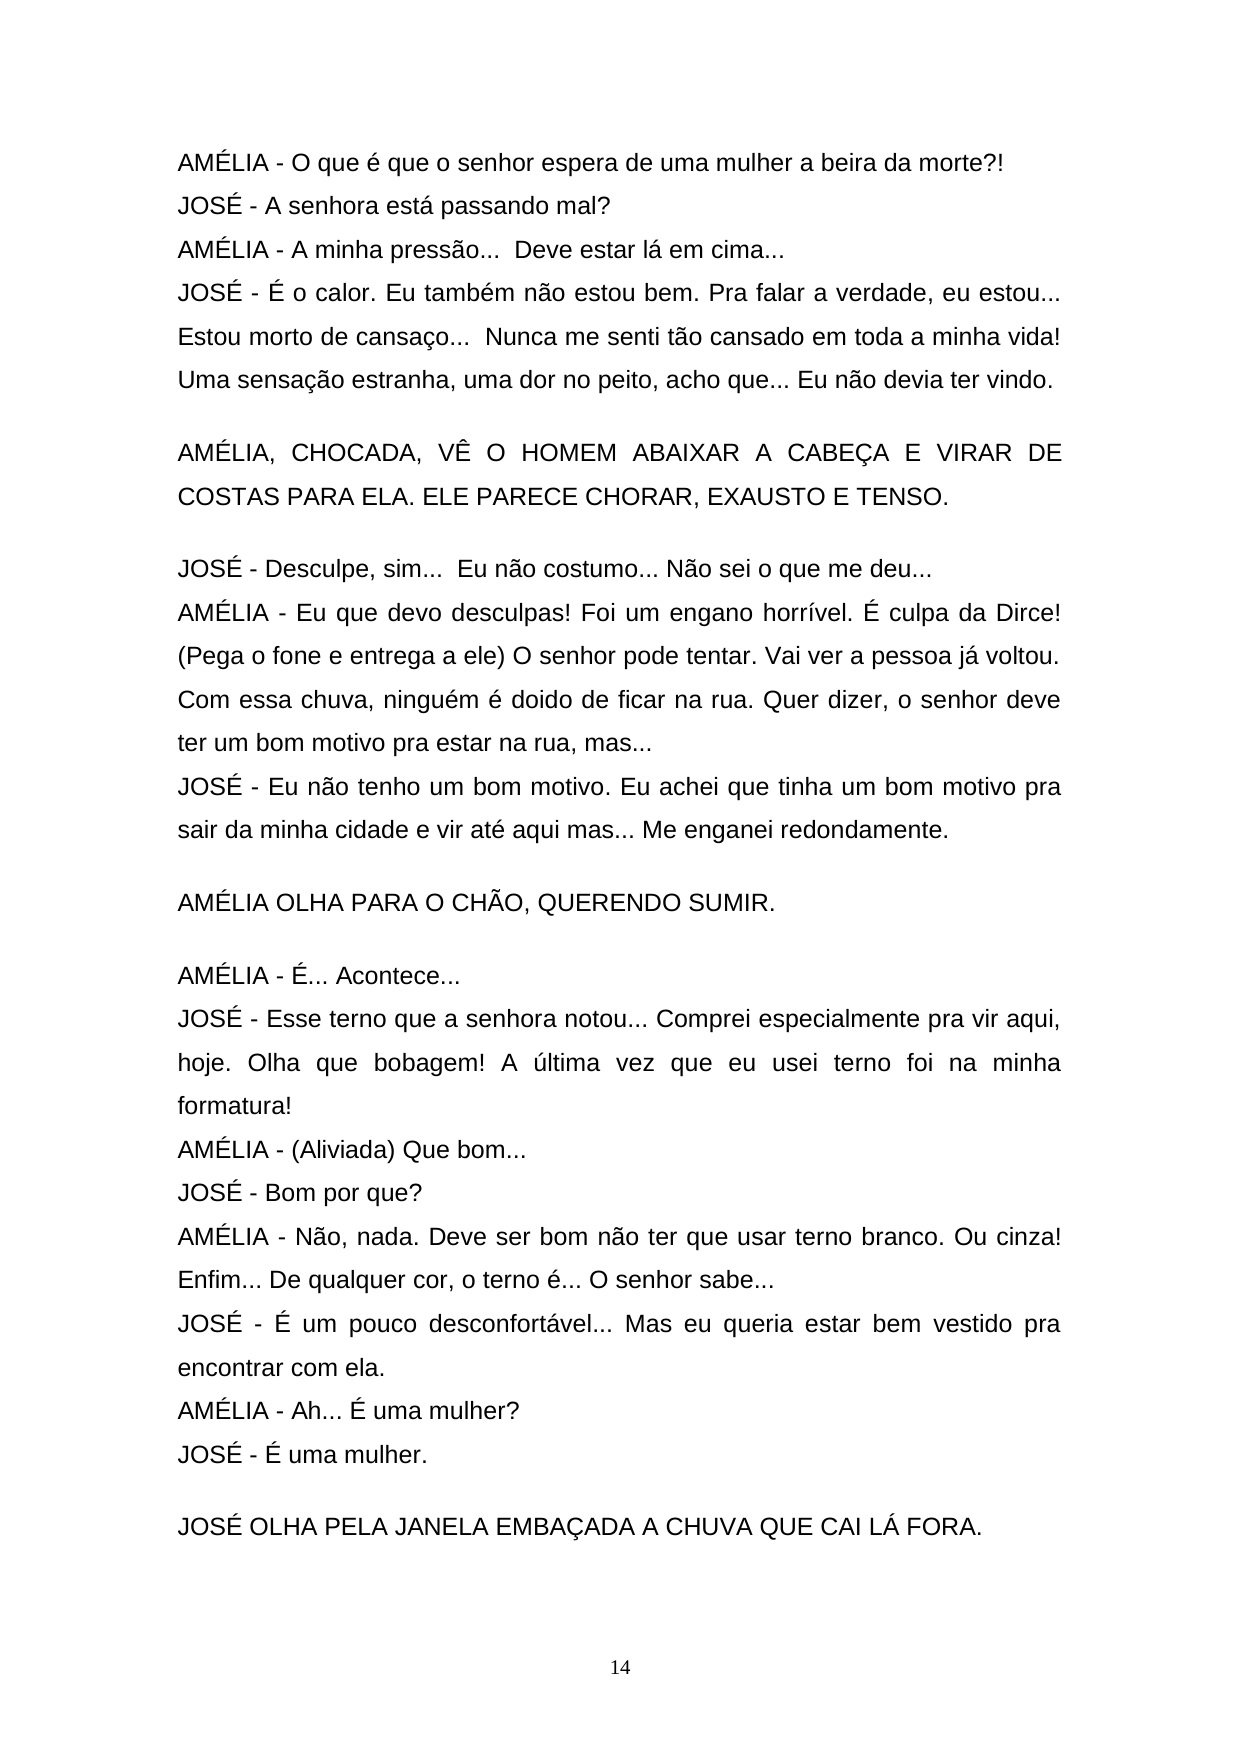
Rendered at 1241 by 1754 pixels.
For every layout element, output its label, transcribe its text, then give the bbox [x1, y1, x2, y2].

text JOSÉ - É uma mulher. [177, 1439, 1063, 1469]
text JOSÉ - É um pouco desconfortável... Mas eu queria estar bem vestido pra encontrar com ela. [177, 1309, 1063, 1382]
text AMÉLIA - Não, nada. Deve ser bom não ter que usar terno branco. Ou cinza! Enfim... De qualquer cor, o terno é... O senhor sabe... [177, 1222, 1063, 1294]
text AMÉLIA - O que é que o senhor espera de uma mulher a beira da morte?! [177, 148, 1063, 177]
text JOSÉ OLHA PELA JANELA EMBAÇADA A CHUVA QUE CAI LÁ FORA. [177, 1512, 1063, 1541]
text JOSÉ - Eu não tenho um bom motivo. Eu achei que tinha um bom motivo pra sair da minha cidade e vir até aqui mas... Me enganei redondamente. [177, 772, 1063, 844]
text AMÉLIA OLHA PARA O CHÃO, QUERENDO SUMIR. [177, 888, 1063, 917]
text AMÉLIA - É... Acontece... [177, 961, 1063, 990]
text AMÉLIA, CHOCADA, VÊ O HOMEM ABAIXAR A CABEÇA E VIRAR DE COSTAS PARA ELA. ELE PARECE CHORAR, EXAUSTO E TENSO. [177, 438, 1063, 511]
text AMÉLIA - A minha pressão... Deve estar lá em cima... [177, 235, 1063, 264]
text AMÉLIA - (Aliviada) Que bom... [177, 1135, 1063, 1164]
text AMÉLIA - Eu que devo desculpas! Foi um engano horrível. É culpa da Dirce! (Pega o fone e entrega a ele) O senhor pode tentar. Vai ver a pessoa já voltou. Com essa chuva, ninguém é doido de ficar na rua. Quer dizer, o senhor deve ter um bom motivo pra estar na rua, mas... [177, 598, 1063, 757]
text JOSÉ - Desculpe, sim... Eu não costumo... Não sei o que me deu... [177, 554, 1063, 583]
text JOSÉ - A senhora está passando mal? [177, 191, 1063, 220]
text JOSÉ - É o calor. Eu também não estou bem. Pra falar a verdade, eu estou... Estou morto de cansaço... Nunca me senti tão cansado em toda a minha vida! Uma sensação estranha, uma dor no peito, acho que... Eu não devia ter vindo. [177, 278, 1063, 394]
text AMÉLIA - Ah... É uma mulher? [177, 1396, 1063, 1425]
text JOSÉ - Bom por que? [177, 1178, 1063, 1207]
text JOSÉ - Esse terno que a senhora notou... Comprei especialmente pra vir aqui, hoje. Olha que bobagem! A última vez que eu usei terno foi na minha formatura! [177, 1004, 1063, 1120]
